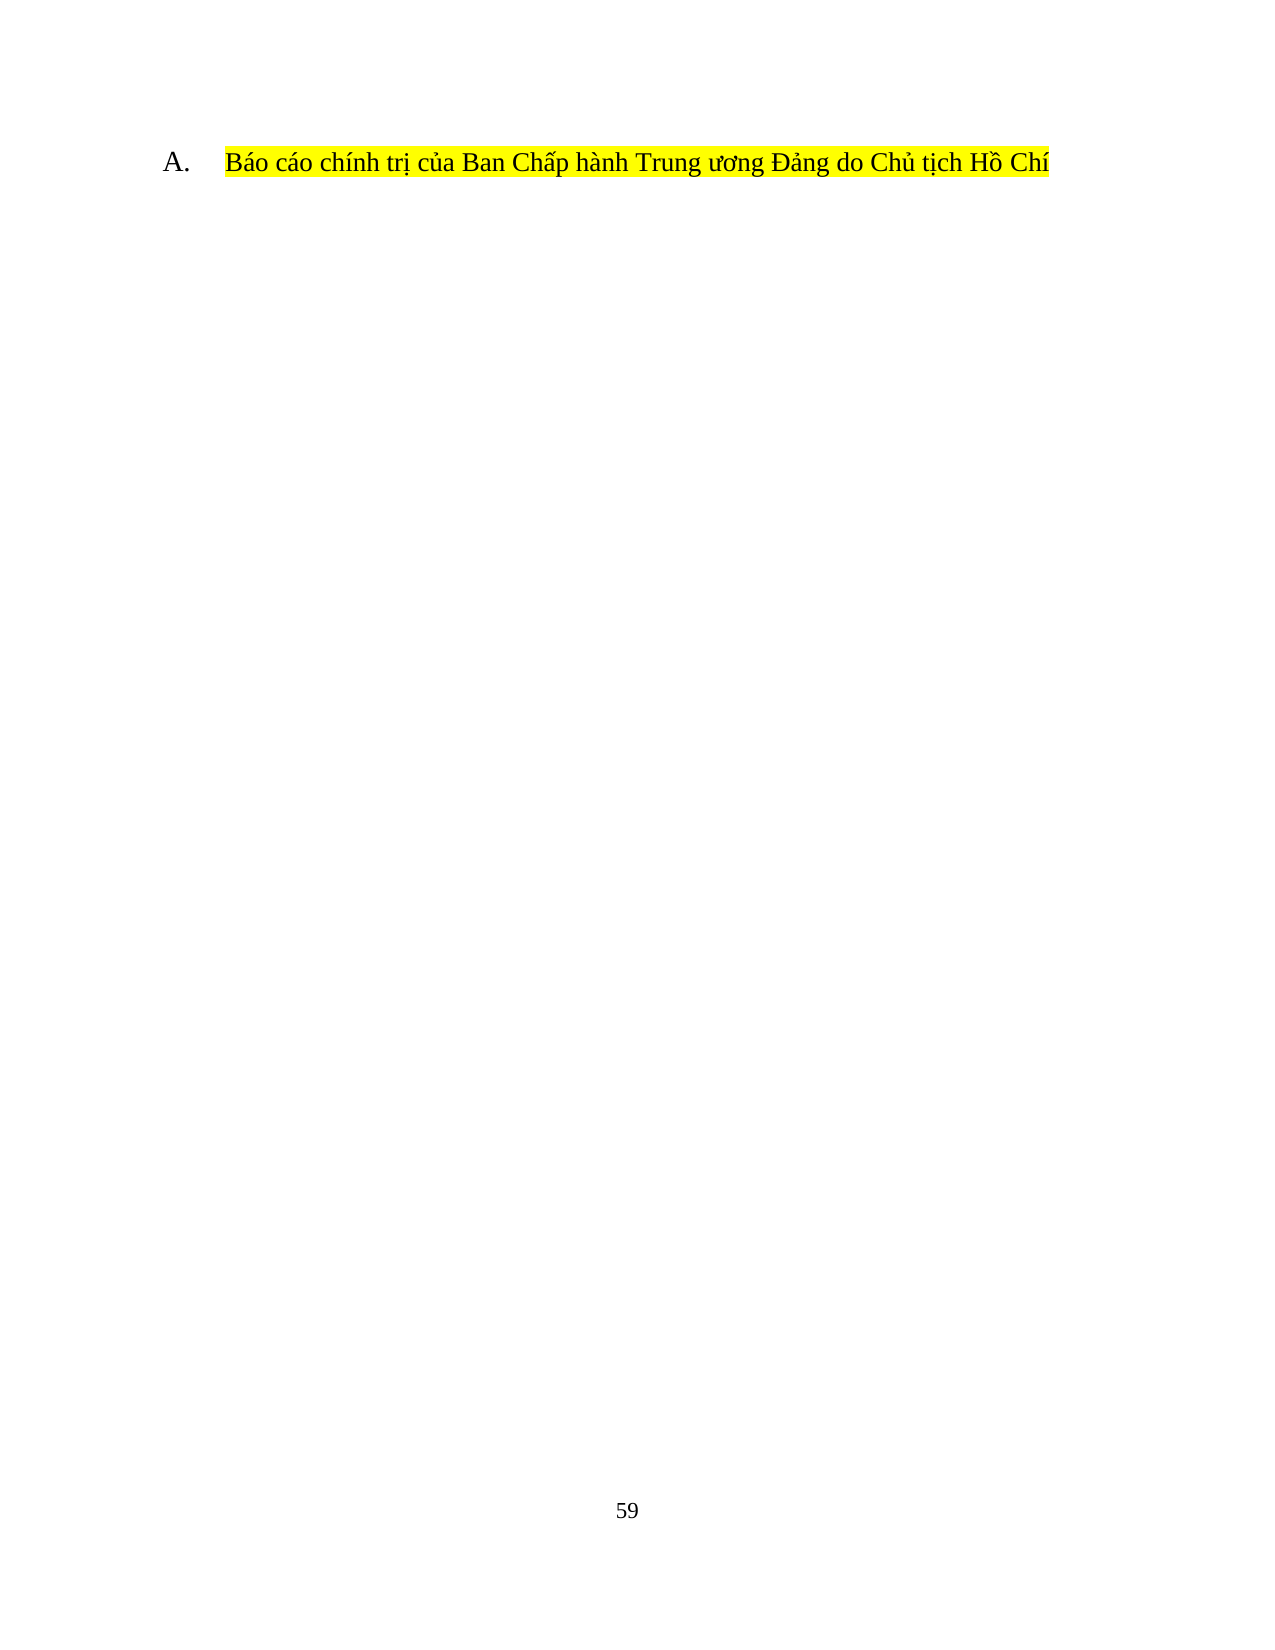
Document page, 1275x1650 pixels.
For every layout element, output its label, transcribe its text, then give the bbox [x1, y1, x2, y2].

list Báo cáo chính trị của Ban Chấp hành Trung ương Đảng do Chủ tịch Hồ Chí [162, 144, 1135, 177]
